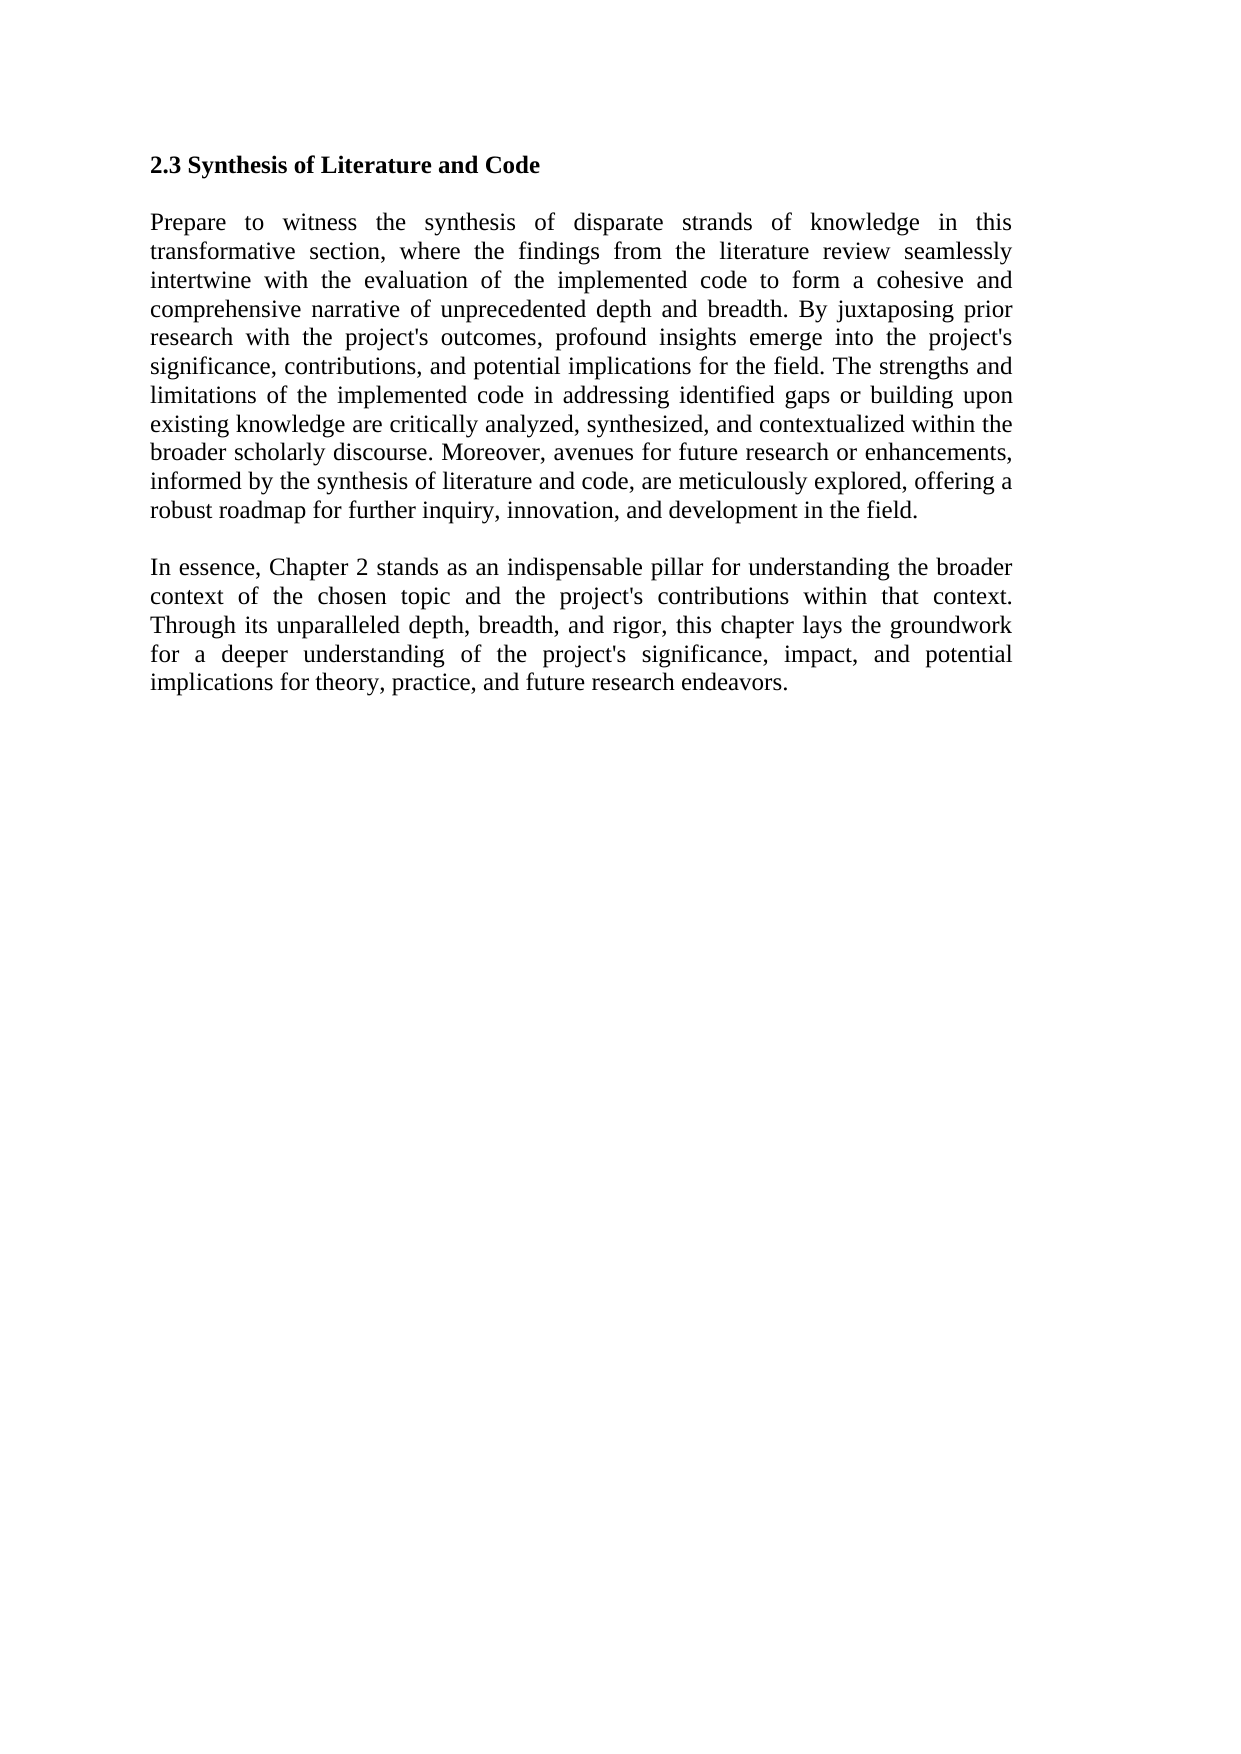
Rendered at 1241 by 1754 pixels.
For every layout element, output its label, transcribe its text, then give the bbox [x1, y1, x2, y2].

text Prepare to witness the synthesis of disparate strands of knowledge in this transformative section, where the findings from the literature review seamlessly intertwine with the evaluation of the implemented code to form a cohesive and comprehensive narrative of unprecedented depth and breadth. By juxtaposing prior research with the project's outcomes, profound insights emerge into the project's significance, contributions, and potential implications for the field. The strengths and limitations of the implemented code in addressing identified gaps or building upon existing knowledge are critically analyzed, synthesized, and contextualized within the broader scholarly discourse. Moreover, avenues for future research or enhancements, informed by the synthesis of literature and code, are meticulously explored, offering a robust roadmap for further inquiry, innovation, and development in the field. [150, 207, 1013, 524]
text 2.3 Synthesis of Literature and Code [150, 150, 1013, 179]
text In essence, Chapter 2 stands as an indispensable pillar for understanding the broader context of the chosen topic and the project's contributions within that context. Through its unparalleled depth, breadth, and rigor, this chapter lays the groundwork for a deeper understanding of the project's significance, impact, and potential implications for theory, practice, and future research endeavors. [150, 552, 1013, 696]
